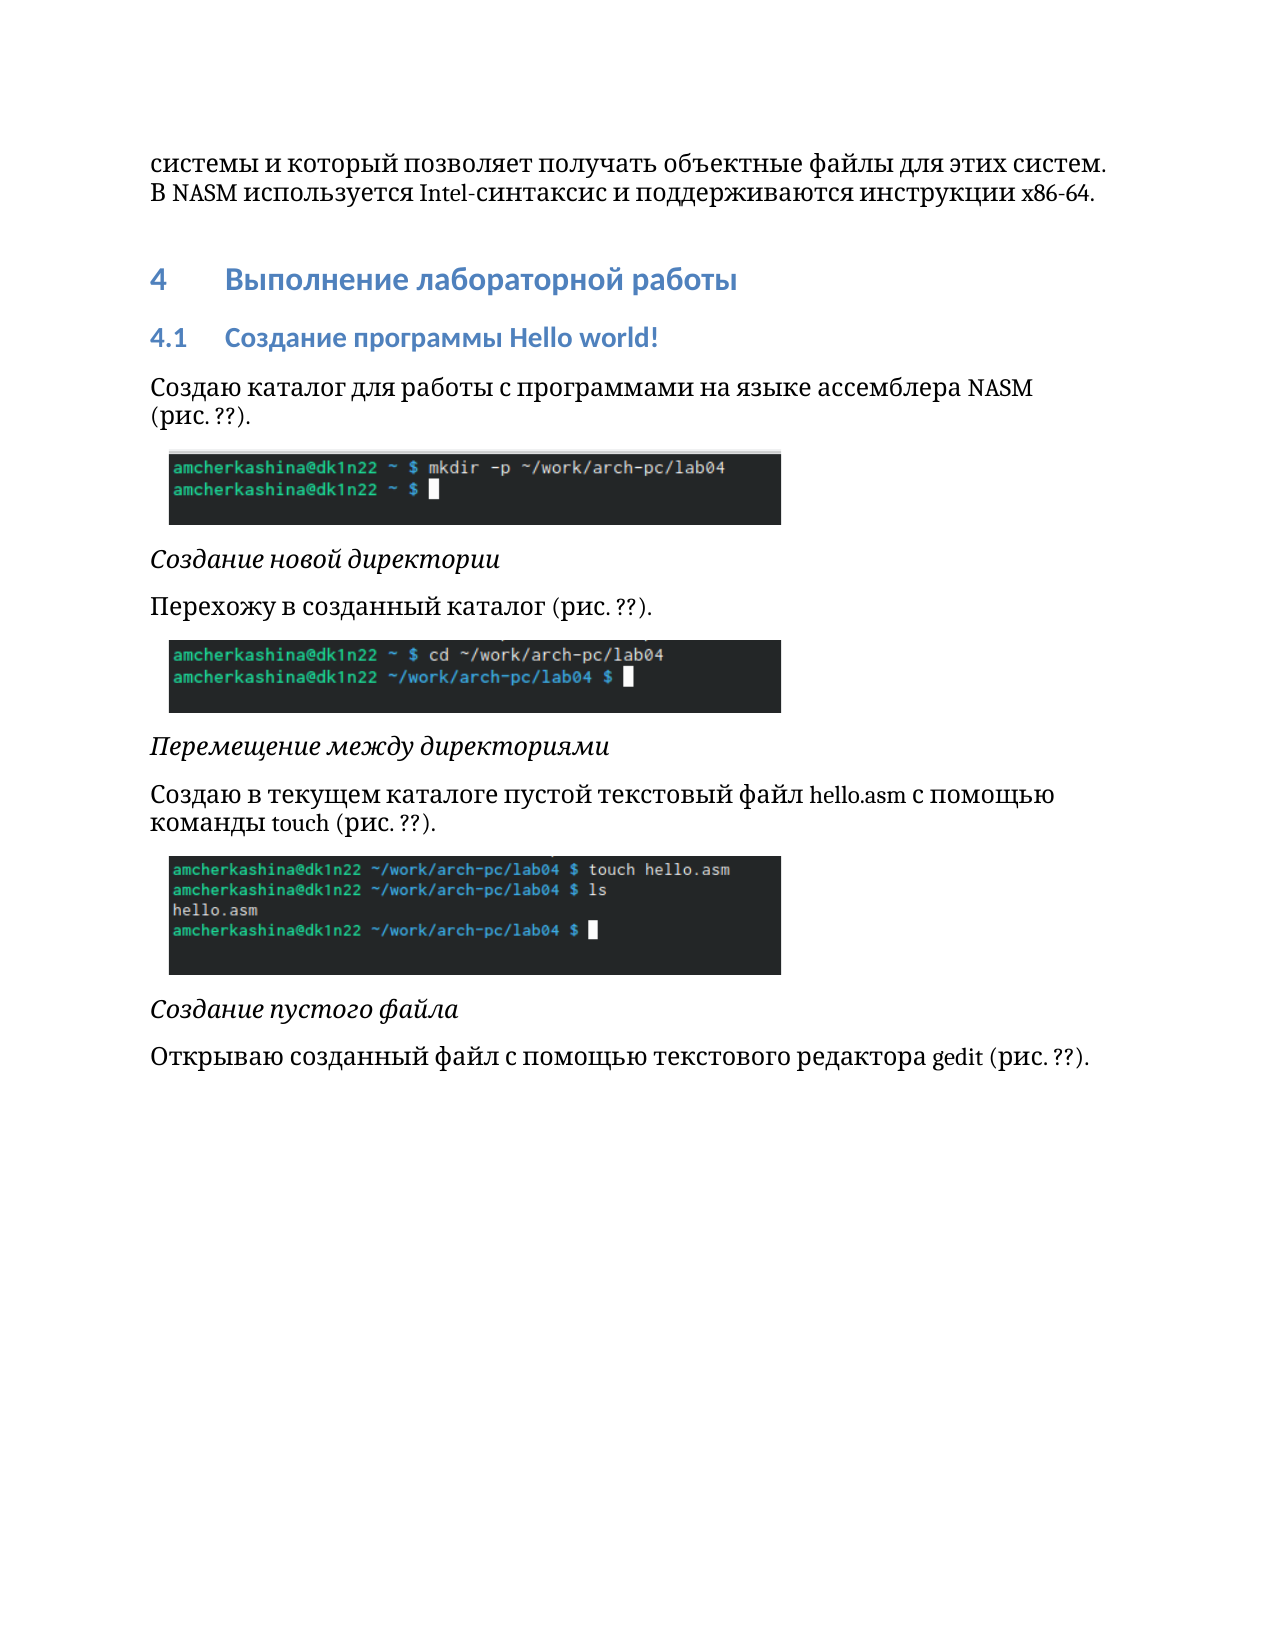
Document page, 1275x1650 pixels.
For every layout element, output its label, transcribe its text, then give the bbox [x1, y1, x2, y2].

text Перемещение между директориями [150, 733, 1125, 762]
text Создаю каталог для работы с программами на языке ассемблера NASM (рис. ??). [150, 373, 1125, 431]
picture [168, 856, 782, 975]
picture [168, 640, 782, 713]
subtitle 4.1 Создание программы Hello world! [150, 319, 1125, 355]
text Открываю созданный файл с помощью текстового редактора gedit (рис. ??). [150, 1043, 1125, 1072]
subtitle 4 Выполнение лабораторной работы [150, 257, 1125, 298]
text Создаю в текущем каталоге пустой текстовый файл hello.asm с помощью команды touch (рис. ??). [150, 781, 1125, 838]
text Перехожу в созданный каталог (рис. ??). [150, 593, 1125, 622]
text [150, 150, 1125, 207]
text Создание новой директории [150, 546, 1125, 574]
text Создание пустого файла [150, 996, 1125, 1024]
picture [168, 449, 782, 525]
